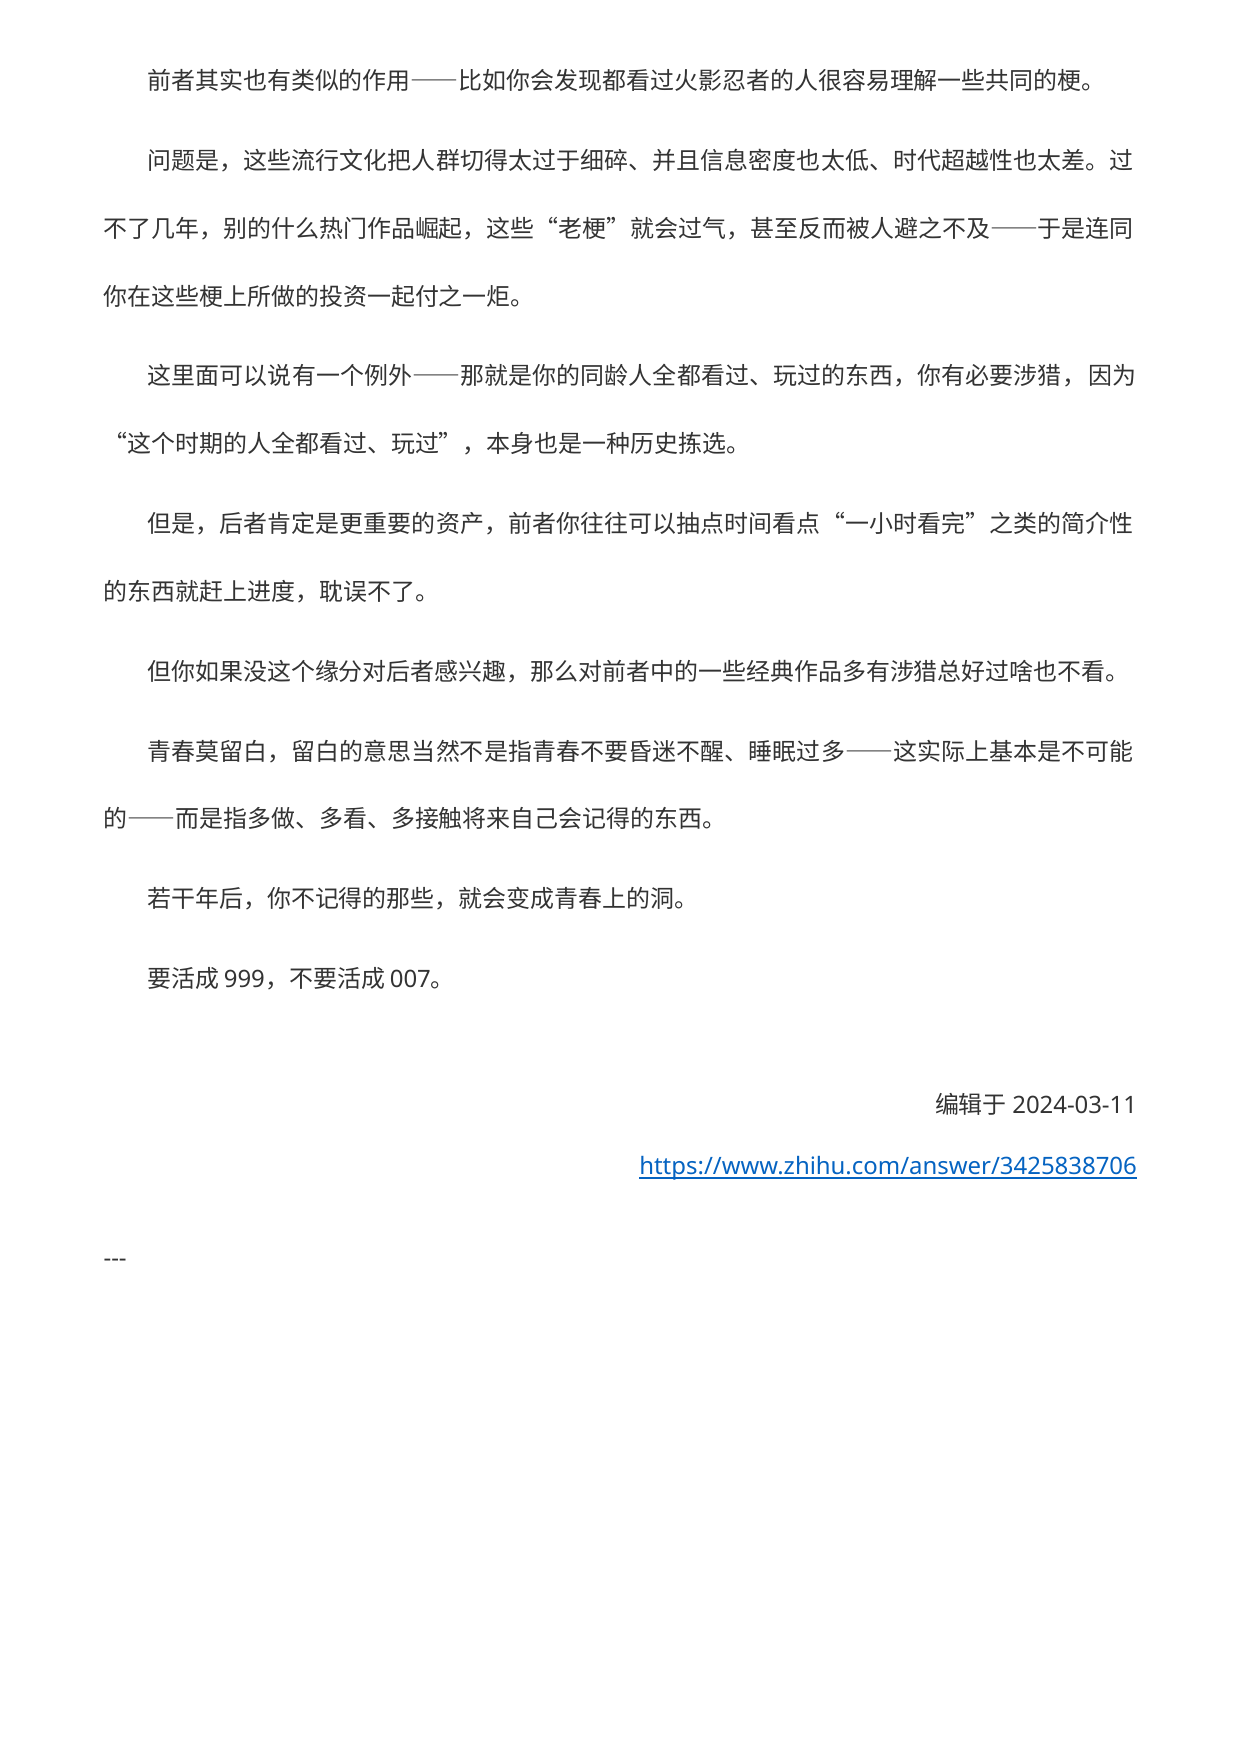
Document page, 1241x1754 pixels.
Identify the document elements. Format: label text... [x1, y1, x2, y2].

text 编辑于 2024-03-11 [103, 1069, 1137, 1137]
text --- [103, 1240, 1137, 1274]
text 前者其实也有类似的作用——比如你会发现都看过火影忍者的人很容易理解一些共同的梗。 [103, 45, 1137, 113]
text 问题是，这些流行文化把人群切得太过于细碎、并且信息密度也太低、时代超越性也太差。过不了几年，别的什么热门作品崛起，这些“老梗”就会过气，甚至反而被人避之不及——于是连同你在这些梗上所做的投资一起付之一炬。 [103, 125, 1137, 328]
text 但是，后者肯定是更重要的资产，前者你往往可以抽点时间看点“一小时看完”之类的简介性的东西就赶上进度，耽误不了。 [103, 488, 1137, 624]
text 要活成999，不要活成007。 [103, 943, 1137, 1011]
text 若干年后，你不记得的那些，就会变成青春上的洞。 [103, 863, 1137, 931]
text 这里面可以说有一个例外——那就是你的同龄人全都看过、玩过的东西，你有必要涉猎，因为“这个时期的人全都看过、玩过”，本身也是一种历史拣选。 [103, 340, 1137, 476]
text 青春莫留白，留白的意思当然不是指青春不要昏迷不醒、睡眠过多——这实际上基本是不可能的——而是指多做、多看、多接触将来自己会记得的东西。 [103, 716, 1137, 851]
text https://www.zhihu.com/answer/3425838706 [103, 1148, 1137, 1182]
text 但你如果没这个缘分对后者感兴趣，那么对前者中的一些经典作品多有涉猎总好过啥也不看。 [103, 636, 1137, 704]
